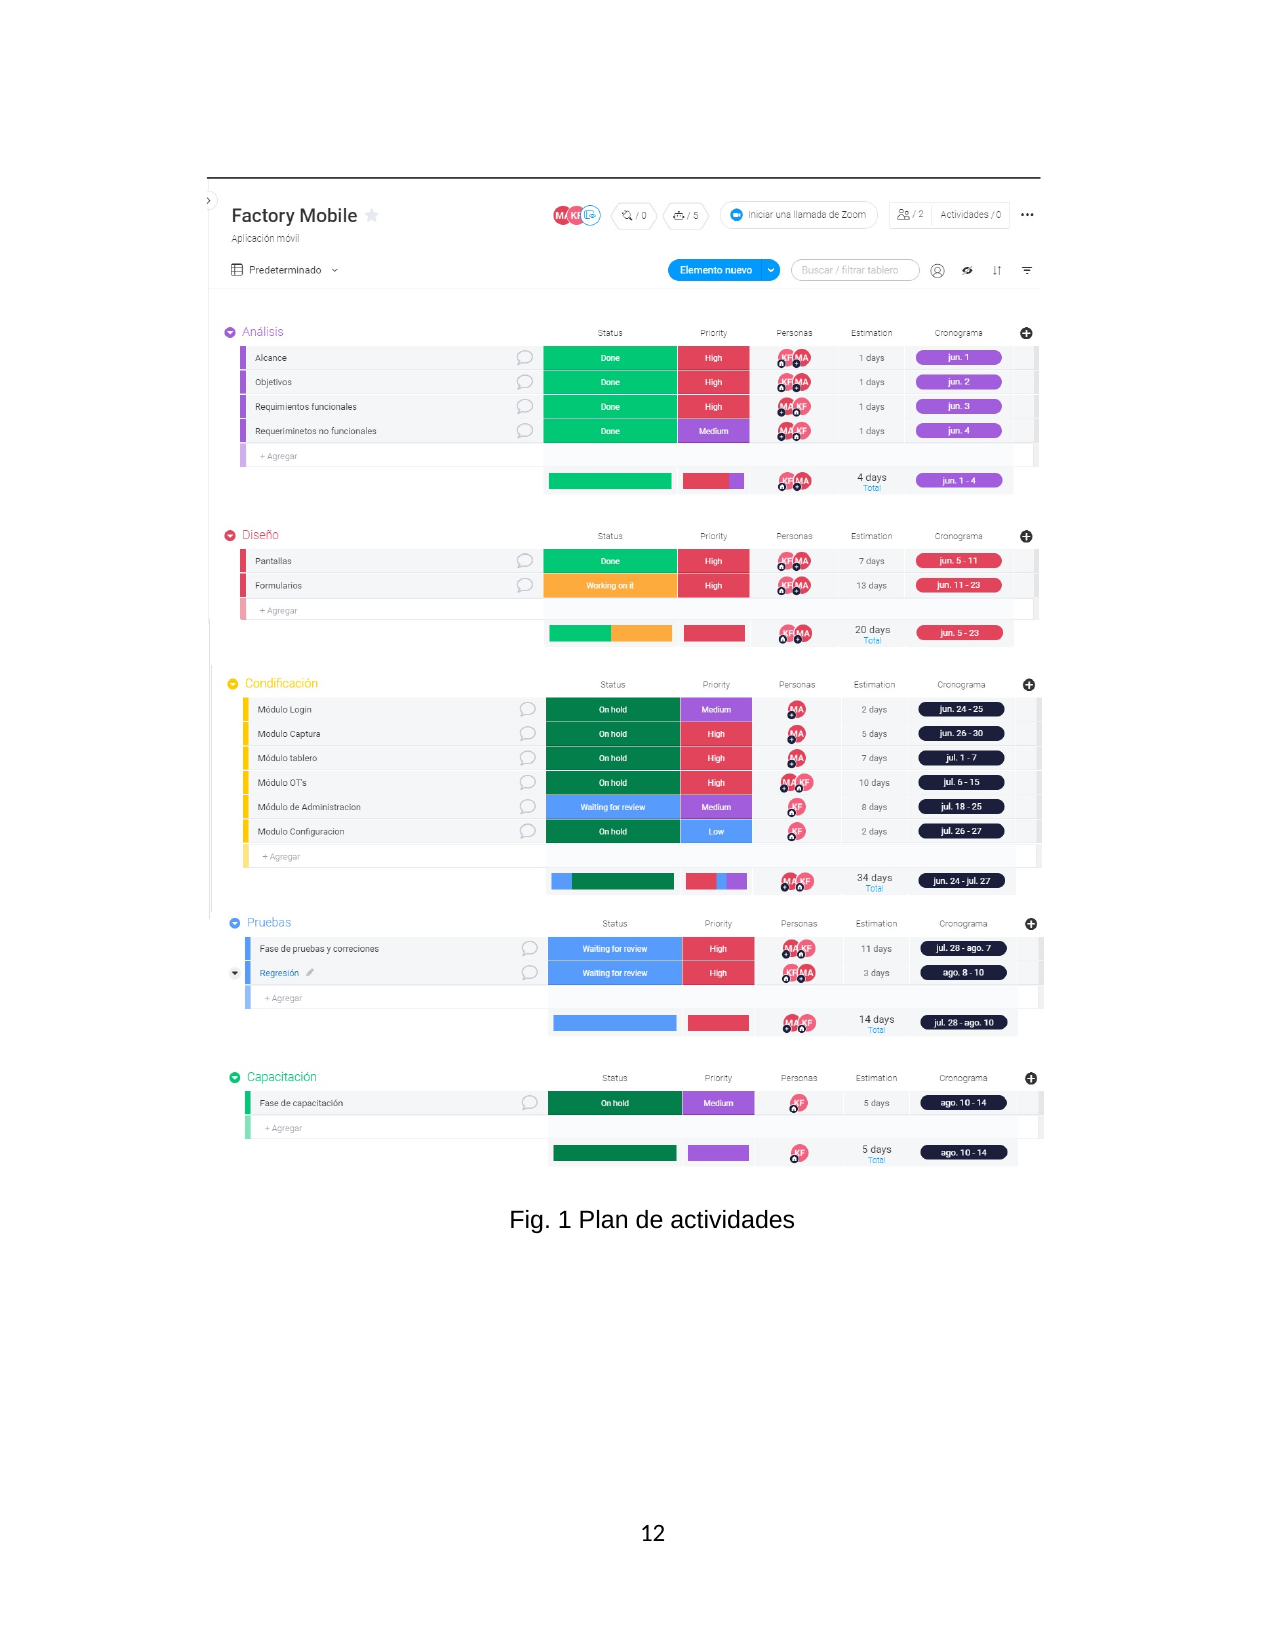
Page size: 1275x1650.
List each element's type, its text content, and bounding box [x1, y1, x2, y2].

picture [206, 177, 1045, 1181]
text Fig. 1 Plan de actividades [207, 1205, 1098, 1234]
